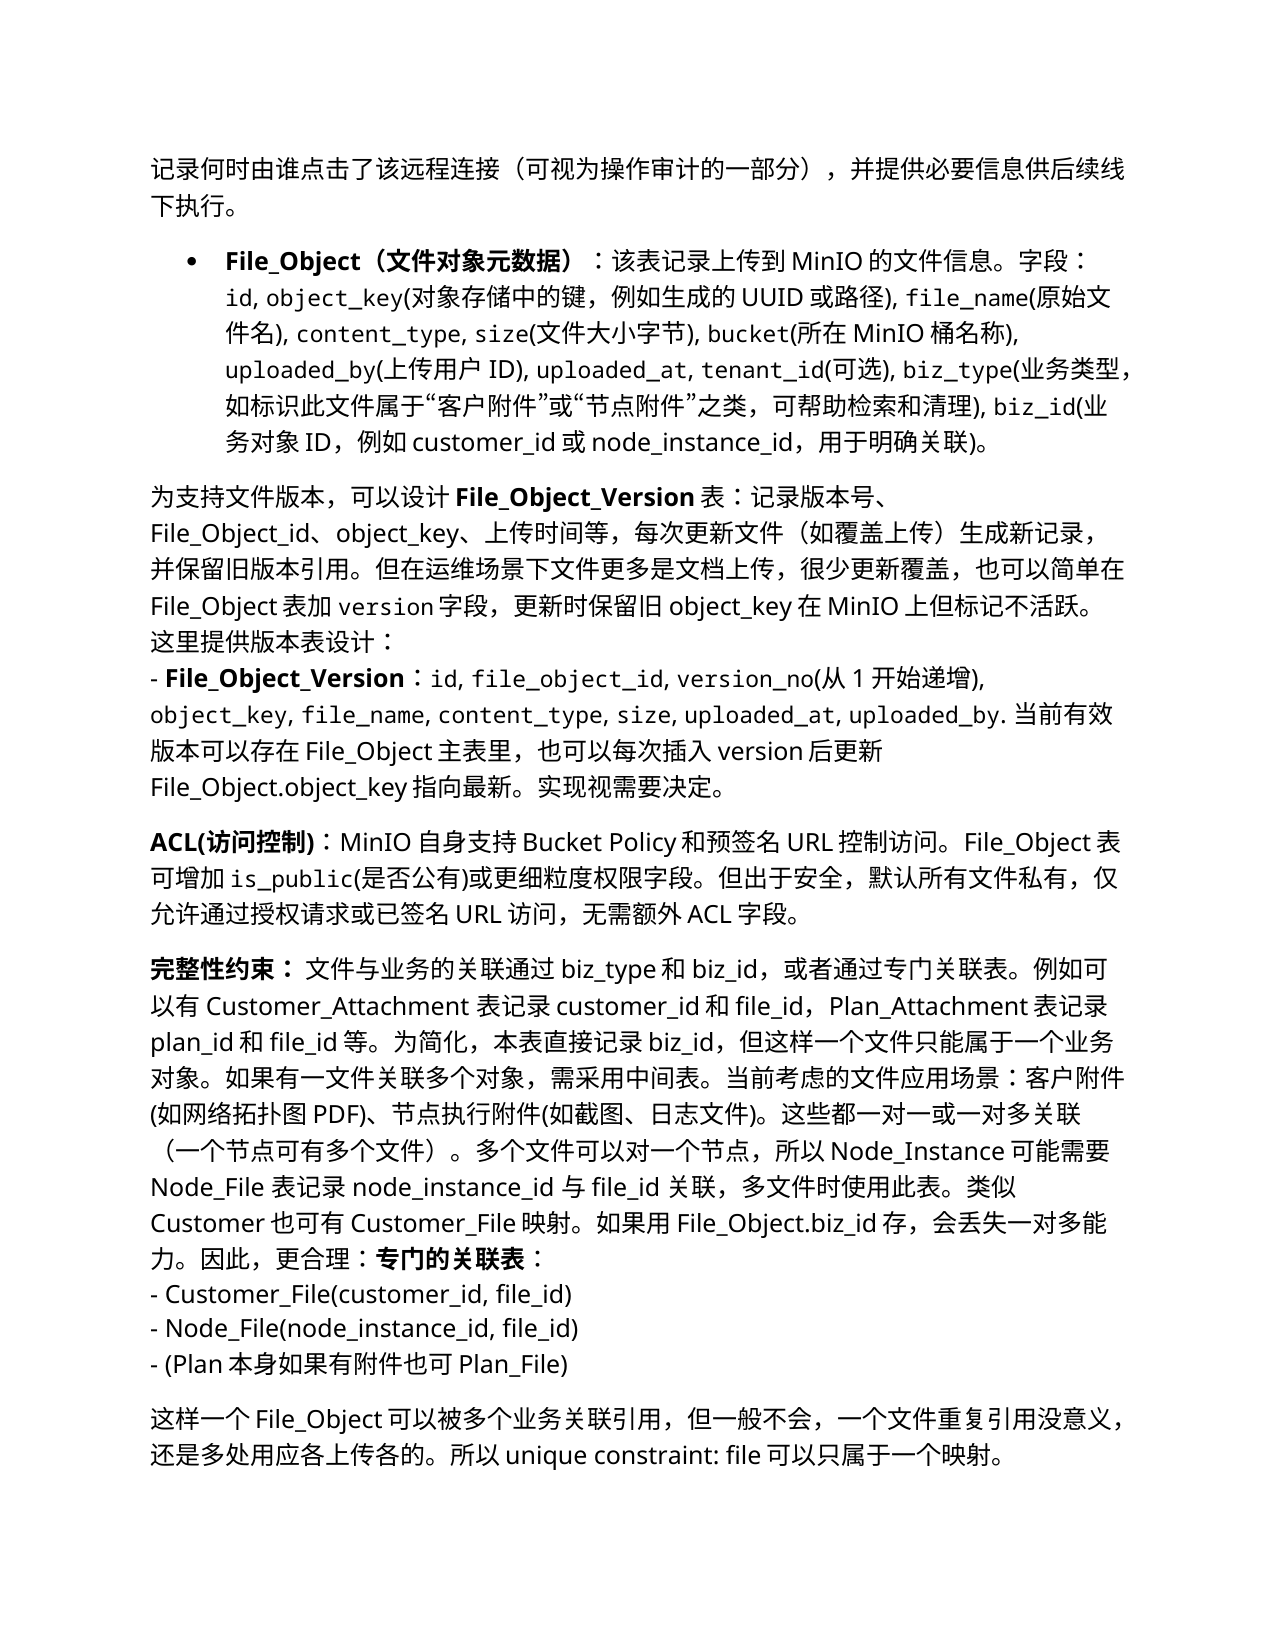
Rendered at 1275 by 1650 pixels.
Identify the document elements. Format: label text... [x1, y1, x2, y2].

list File_Object（文件对象元数据）：该表记录上传到MinIO的文件信息。字段：id, object_key(对象存储中的键，例如生成的UUID或路径), file_name(原始文件名), content_type, size(文件大小字节), bucket(所在MinIO桶名称), uploaded_by(上传用户ID), uploaded_at, tenant_id(可选), biz_type(业务类型，如标识此文件属于“客户附件”或“节点附件”之类，可帮助检索和清理), biz_id(业务对象ID，例如customer_id或node_instance_id，用于明确关联)。 [187, 241, 1125, 459]
text ACL(访问控制)：MinIO自身支持Bucket Policy和预签名URL控制访问。File_Object表可增加is_public(是否公有)或更细粒度权限字段。但出于安全，默认所有文件私有，仅允许通过授权请求或已签名URL访问，无需额外ACL字段。 [150, 822, 1125, 931]
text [150, 150, 1125, 222]
text 完整性约束： 文件与业务的关联通过biz_type和biz_id，或者通过专门关联表。例如可以有 Customer_Attachment 表记录customer_id和file_id，Plan_Attachment表记录plan_id和file_id等。为简化，本表直接记录biz_id，但这样一个文件只能属于一个业务对象。如果有一文件关联多个对象，需采用中间表。当前考虑的文件应用场景：客户附件(如网络拓扑图PDF)、节点执行附件(如截图、日志文件)。这些都一对一或一对多关联（一个节点可有多个文件）。多个文件可以对一个节点，所以Node_Instance可能需要 Node_File 表记录 node_instance_id 与 file_id 关联，多文件时使用此表。类似Customer也可有Customer_File映射。如果用File_Object.biz_id存，会丢失一对多能力。因此，更合理：专门的关联表： - Customer_File(customer_id, file_id) - Node_File(node_instance_id, file_id) - (Plan本身如果有附件也可Plan_File) [150, 950, 1125, 1381]
text 为支持文件版本，可以设计File_Object_Version表：记录版本号、File_Object_id、object_key、上传时间等，每次更新文件（如覆盖上传）生成新记录，并保留旧版本引用。但在运维场景下文件更多是文档上传，很少更新覆盖，也可以简单在File_Object表加version字段，更新时保留旧object_key在MinIO上但标记不活跃。这里提供版本表设计： - File_Object_Version：id, file_object_id, version_no(从1开始递增), object_key, file_name, content_type, size, uploaded_at, uploaded_by. 当前有效版本可以存在File_Object主表里，也可以每次插入version后更新File_Object.object_key指向最新。实现视需要决定。 [150, 477, 1125, 804]
text 这样一个File_Object可以被多个业务关联引用，但一般不会，一个文件重复引用没意义，还是多处用应各上传各的。所以unique constraint: file可以只属于一个映射。 [150, 1399, 1125, 1472]
